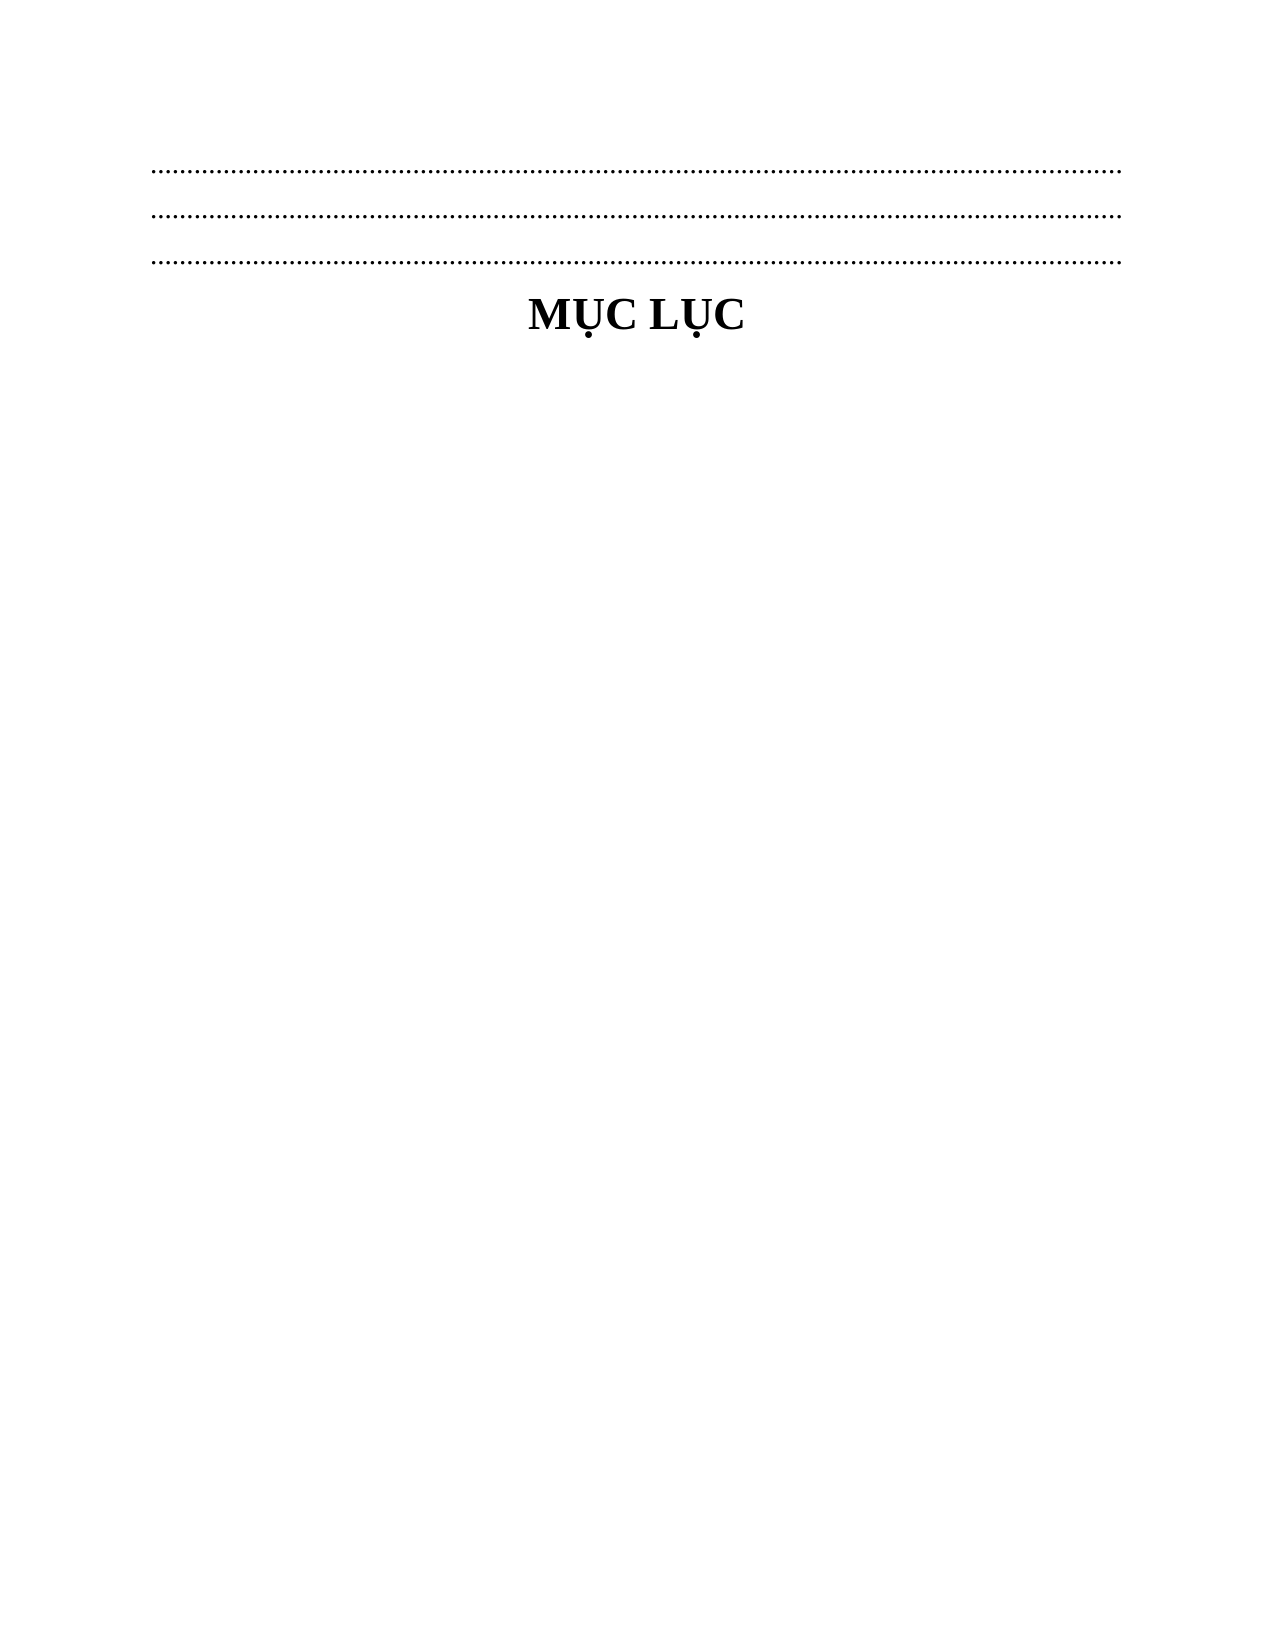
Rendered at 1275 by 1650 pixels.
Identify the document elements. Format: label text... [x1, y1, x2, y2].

text MỤC LỤC [150, 287, 1125, 339]
